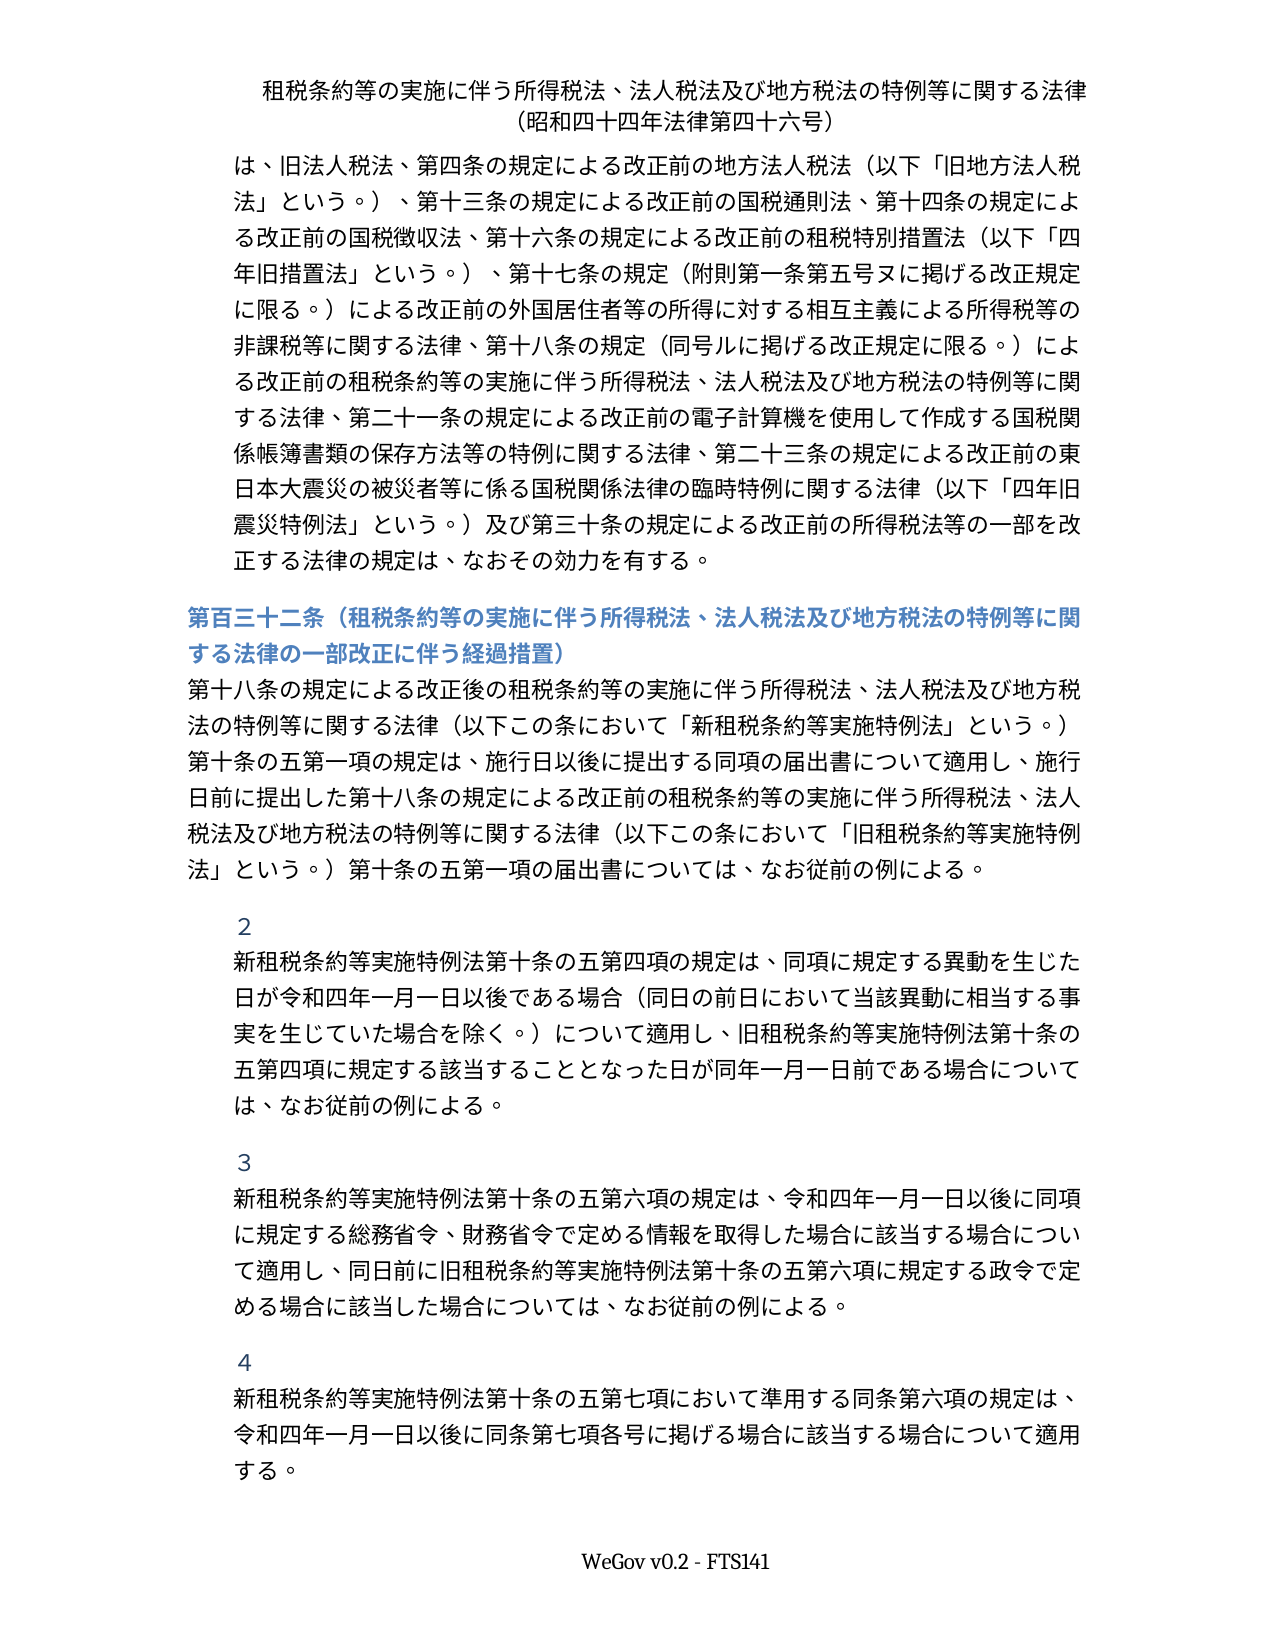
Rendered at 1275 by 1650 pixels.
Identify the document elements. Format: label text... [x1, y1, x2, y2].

text 新租税条約等実施特例法第十条の五第六項の規定は、令和四年一月一日以後に同項に規定する総務省令、財務省令で定める情報を取得した場合に該当する場合について適用し、同日前に旧租税条約等実施特例法第十条の五第六項に規定する政令で定める場合に該当した場合については、なお従前の例による。 [233, 1183, 1087, 1322]
subtitle ３ [233, 1147, 1087, 1178]
text 新租税条約等実施特例法第十条の五第四項の規定は、同項に規定する異動を生じた日が令和四年一月一日以後である場合（同日の前日において当該異動に相当する事実を生じていた場合を除く。）について適用し、旧租税条約等実施特例法第十条の五第四項に規定する該当することとなった日が同年一月一日前である場合については、なお従前の例による。 [233, 946, 1087, 1121]
text 第十八条の規定による改正後の租税条約等の実施に伴う所得税法、法人税法及び地方税法の特例等に関する法律（以下この条において「新租税条約等実施特例法」という。）第十条の五第一項の規定は、施行日以後に提出する同項の届出書について適用し、施行日前に提出した第十八条の規定による改正前の租税条約等の実施に伴う所得税法、法人税法及び地方税法の特例等に関する法律（以下この条において「旧租税条約等実施特例法」という。）第十条の五第一項の届出書については、なお従前の例による。 [187, 674, 1087, 885]
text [233, 150, 1087, 577]
subtitle ２ [233, 910, 1087, 942]
text 新租税条約等実施特例法第十条の五第七項において準用する同条第六項の規定は、令和四年一月一日以後に同条第七項各号に掲げる場合に該当する場合について適用する。 [233, 1383, 1087, 1486]
subtitle ４ [233, 1347, 1087, 1379]
subtitle 第百三十二条（租税条約等の実施に伴う所得税法、法人税法及び地方税法の特例等に関する法律の一部改正に伴う経過措置） [187, 602, 1087, 669]
